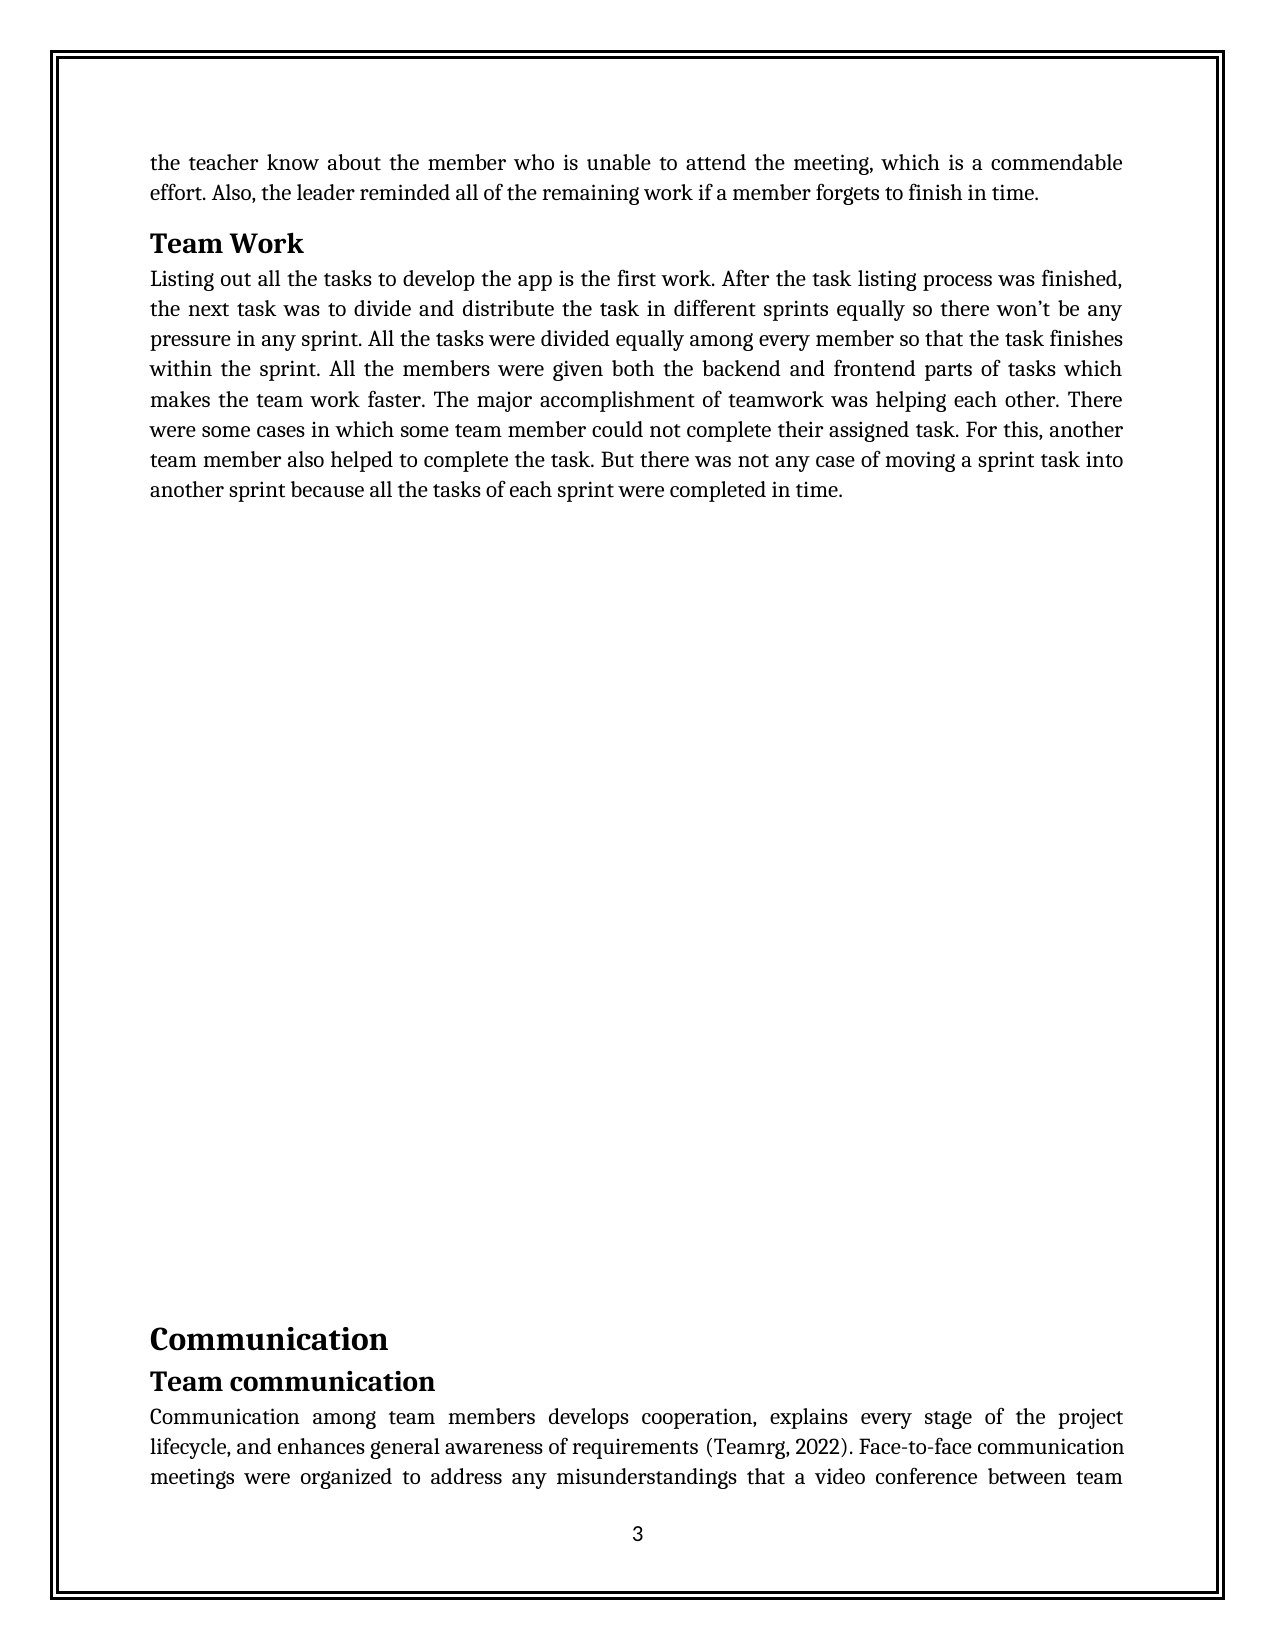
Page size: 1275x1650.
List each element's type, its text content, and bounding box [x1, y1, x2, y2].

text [150, 1403, 1125, 1490]
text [150, 150, 1125, 207]
subtitle Team communication [150, 1365, 1125, 1398]
text Listing out all the tasks to develop the app is the first work. After the task listing process was finished, the next task was to divide and distribute the task in different sprints equally so there won’t be any pressure in any sprint. All the tasks were divided equally among every member so that the task finishes within the sprint. All the members were given both the backend and frontend parts of tasks which makes the team work faster. The major accomplishment of teamwork was helping each other. There were some cases in which some team member could not complete their assigned task. For this, another team member also helped to complete the task. But there was not any case of moving a sprint task into another sprint because all the tasks of each sprint were completed in time. [150, 266, 1125, 503]
subtitle Communication [150, 1321, 1125, 1359]
subtitle Team Work [150, 227, 1125, 261]
